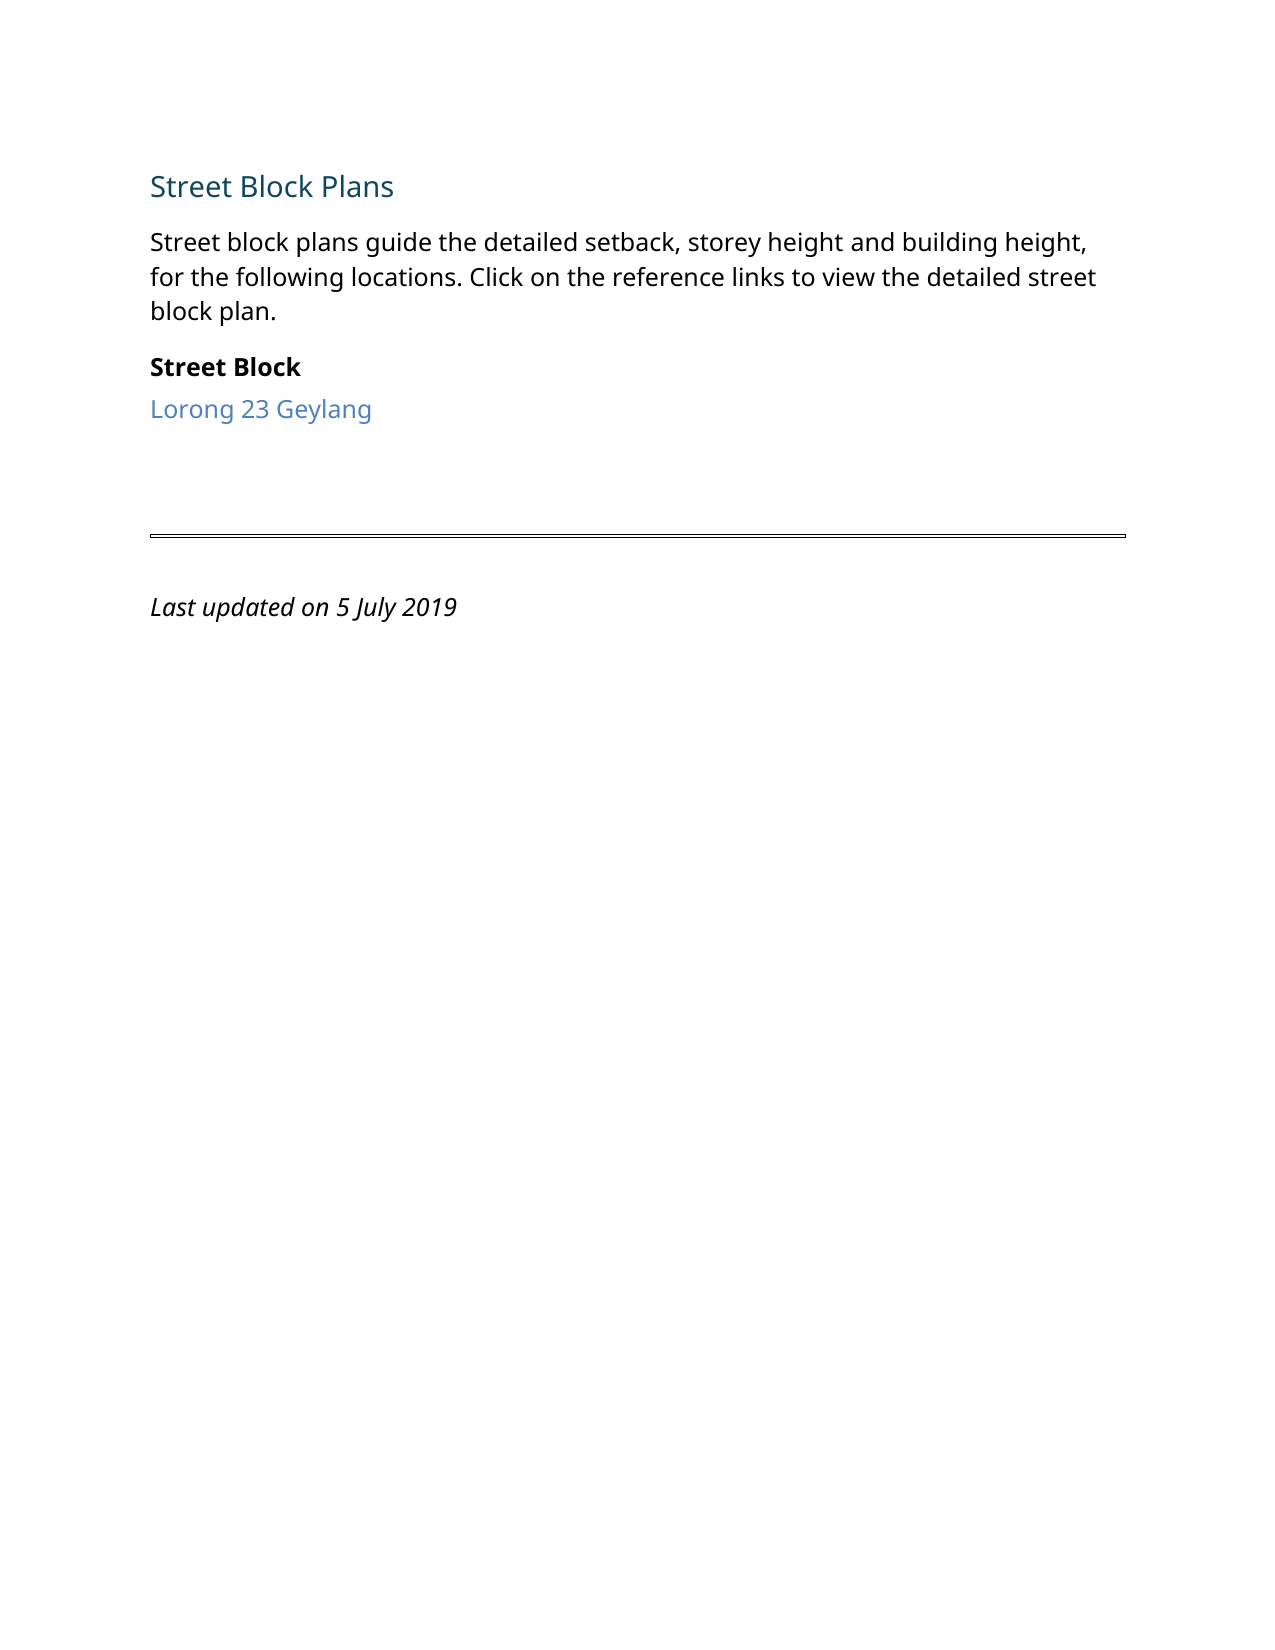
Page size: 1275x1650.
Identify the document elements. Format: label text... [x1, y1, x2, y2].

table_header Street Block [139, 346, 964, 388]
text Street block plans guide the detailed setback, storey height and building height, for the following locations. Click on the reference links to view the detailed street block plan. [150, 225, 1125, 327]
text Last updated on 5 July 2019 [150, 590, 1125, 624]
subtitle Street Block Plans [150, 167, 1125, 206]
table_cell Lorong 23 Geylang [139, 388, 964, 429]
